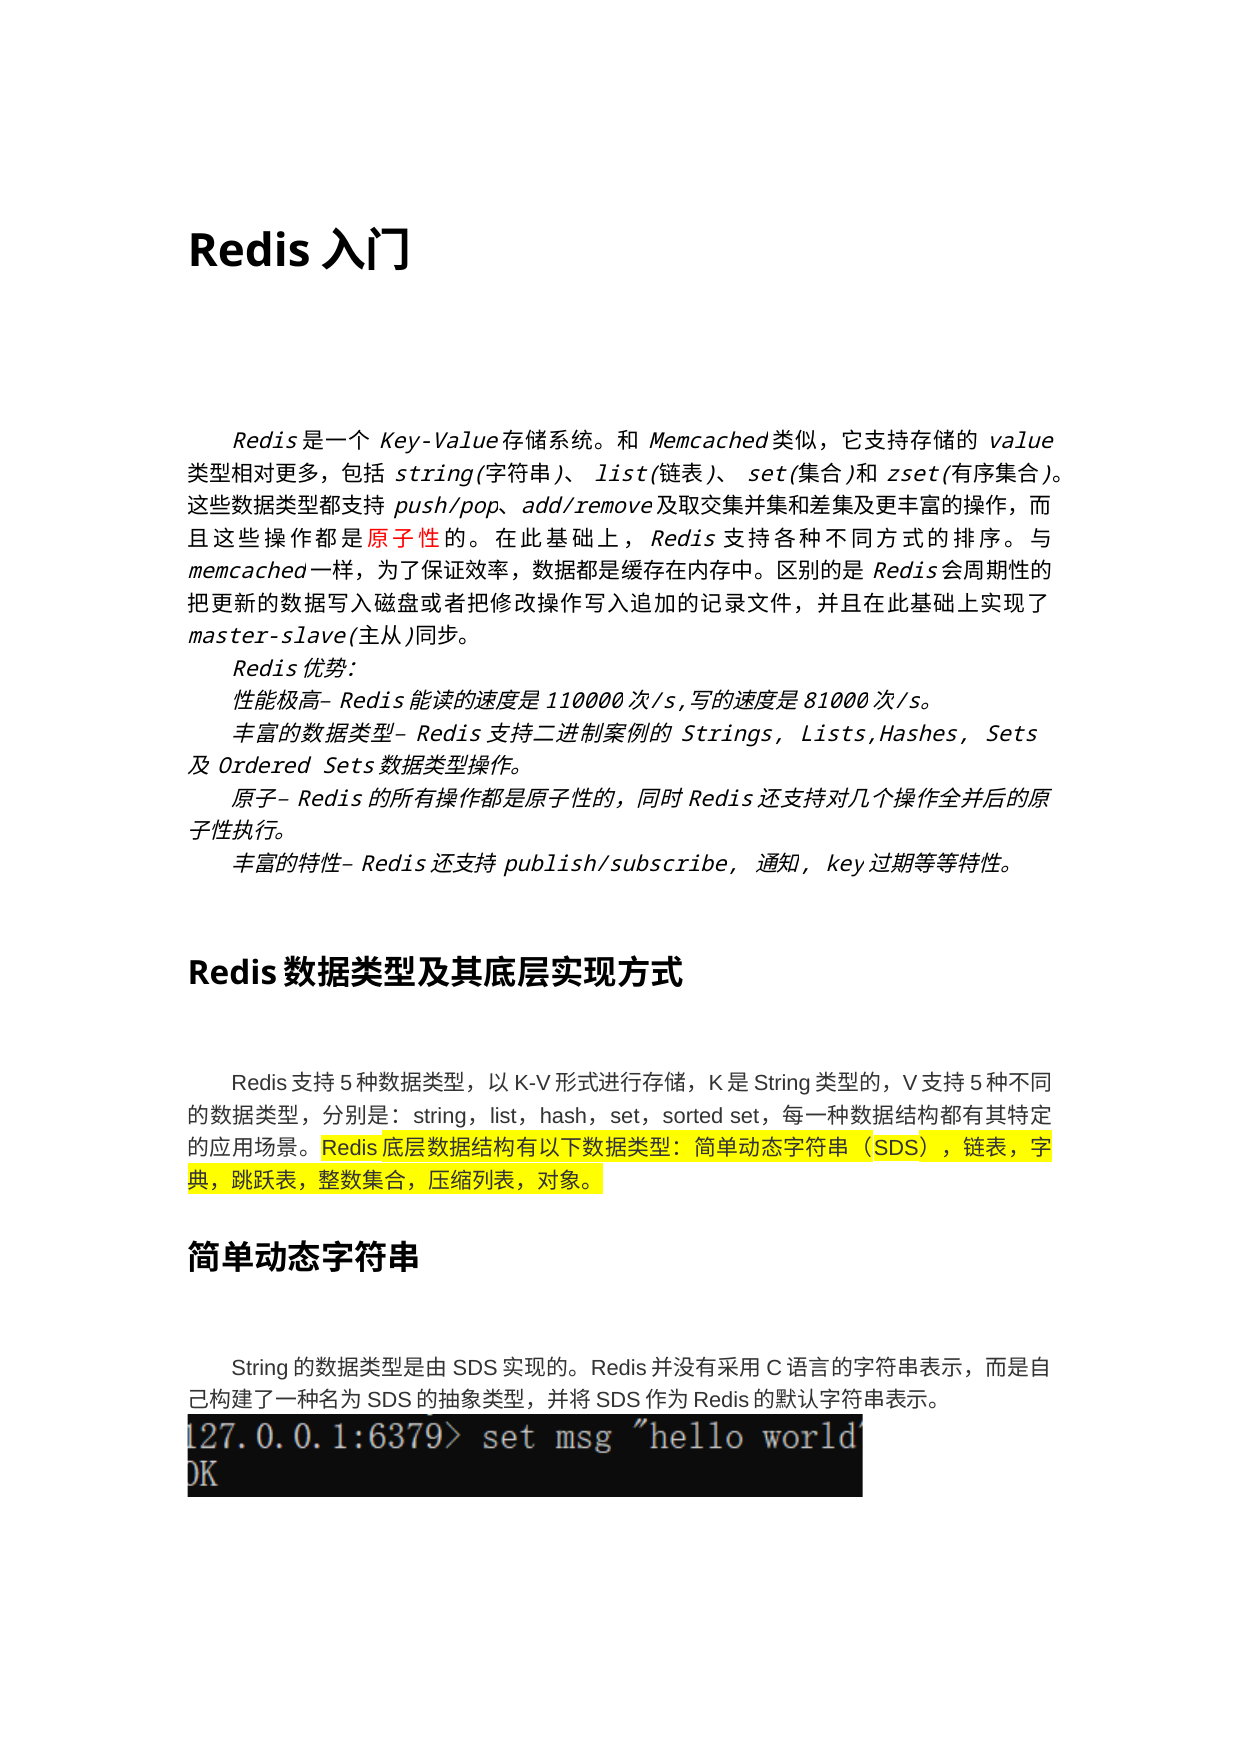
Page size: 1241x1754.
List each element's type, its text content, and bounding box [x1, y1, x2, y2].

text Redis优势： [187, 651, 301, 683]
picture [187, 1414, 863, 1497]
subtitle 简单动态字符串 [187, 1222, 1053, 1287]
subtitle Redis入门 [187, 197, 1053, 295]
text String的数据类型是由SDS实现的。Redis并没有采用C语言的字符串表示，而是自己构建了一种名为SDS的抽象类型，并将SDS作为Redis的默认字符串表示。 [187, 1349, 1053, 1414]
text 丰富的特性– Redis还支持 publish/subscribe, 通知, key过期等等特性。 [187, 846, 360, 878]
text Redis优势： [301, 651, 1053, 683]
text 原子– Redis的所有操作都是原子性的，同时Redis还支持对几个操作全并后的原子性执行。 [187, 781, 1053, 846]
text 丰富的特性– Redis还支持 publish/subscribe, 通知, key过期等等特性。 [798, 846, 1053, 878]
subtitle Redis数据类型及其底层实现方式 [187, 938, 1053, 1003]
text Redis支持5种数据类型，以K-V形式进行存储，K是String类型的，V支持5种不同的数据类型，分别是：string，list，hash，set，sorted set，每一种数据结构都有其特定的应用场景。Redis底层数据结构有以下数据类型：简单动态字符串（SDS），链表，字典，跳跃表，整数集合，压缩列表，对象。 [187, 1065, 1053, 1195]
text Redis是一个 Key-Value存储系统。和 Memcached类似，它支持存储的 value类型相对更多，包括 string(字符串)、 list(链表)、 set(集合)和 zset(有序集合)。这些数据类型都支持 push/pop、add/remove及取交集并集和差集及更丰富的操作，而且这些操作都是原子性的。在此基础上，Redis支持各种不同方式的排序。与memcached一样，为了保证效率，数据都是缓存在内存中。区别的是Redis会周期性的把更新的数据写入磁盘或者把修改操作写入追加的记录文件，并且在此基础上实现了master-slave(主从)同步。 [187, 423, 1053, 651]
text 丰富的数据类型– Redis支持二进制案例的 Strings, Lists,Hashes, Sets 及 Ordered Sets数据类型操作。 [187, 716, 1053, 781]
text 性能极高– Redis能读的速度是110000次/s,写的速度是81000次/s。 [187, 683, 1053, 716]
